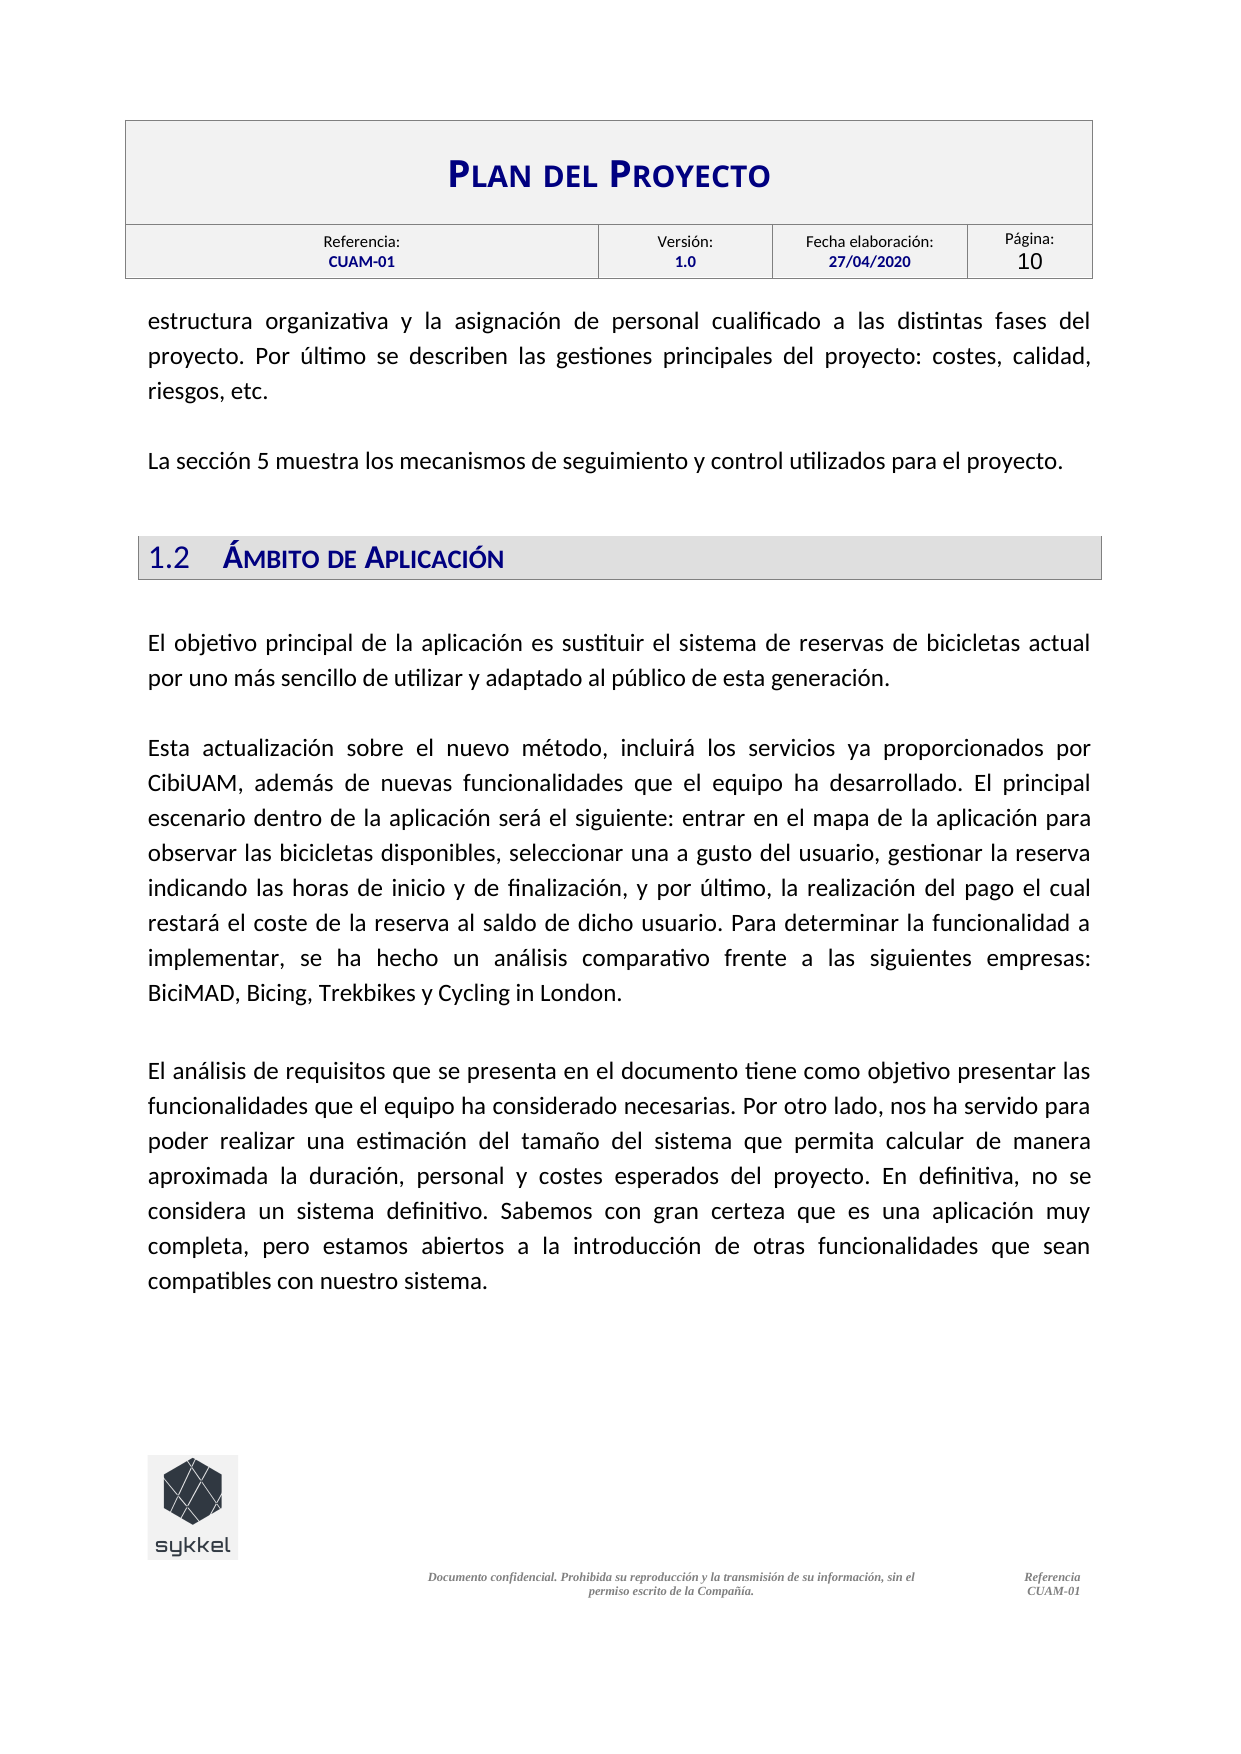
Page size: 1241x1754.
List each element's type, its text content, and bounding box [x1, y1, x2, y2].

list Ámbito de Aplicación [139, 536, 1101, 579]
picture [147, 1455, 239, 1560]
text El objetivo principal de la aplicación es sustituir el sistema de reservas de bicicletas actual por uno más sencillo de utilizar y adaptado al público de esta generación. [148, 627, 1092, 693]
text La sección 5 muestra los mecanismos de seguimiento y control utilizados para el proyecto. [148, 446, 1092, 476]
text Esta actualización sobre el nuevo método, incluirá los servicios ya proporcionados por CibiUAM, además de nuevas funcionalidades que el equipo ha desarrollado. El principal escenario dentro de la aplicación será el siguiente: entrar en el mapa de la aplicación para observar las bicicletas disponibles, seleccionar una a gusto del usuario, gestionar la reserva indicando las horas de inicio y de finalización, y por último, la realización del pago el cual restará el coste de la reserva al saldo de dicho usuario. Para determinar la funcionalidad a implementar, se ha hecho un análisis comparativo frente a las siguientes empresas: BiciMAD, Bicing, Trekbikes y Cycling in London. [148, 732, 1092, 1008]
text El análisis de requisitos que se presenta en el documento tiene como objetivo presentar las funcionalidades que el equipo ha considerado necesarias. Por otro lado, nos ha servido para poder realizar una estimación del tamaño del sistema que permita calcular de manera aproximada la duración, personal y costes esperados del proyecto. En definitiva, no se considera un sistema definitivo. Sabemos con gran certeza que es una aplicación muy completa, pero estamos abiertos a la introducción de otras funcionalidades que sean compatibles con nuestro sistema. [148, 1055, 1092, 1296]
